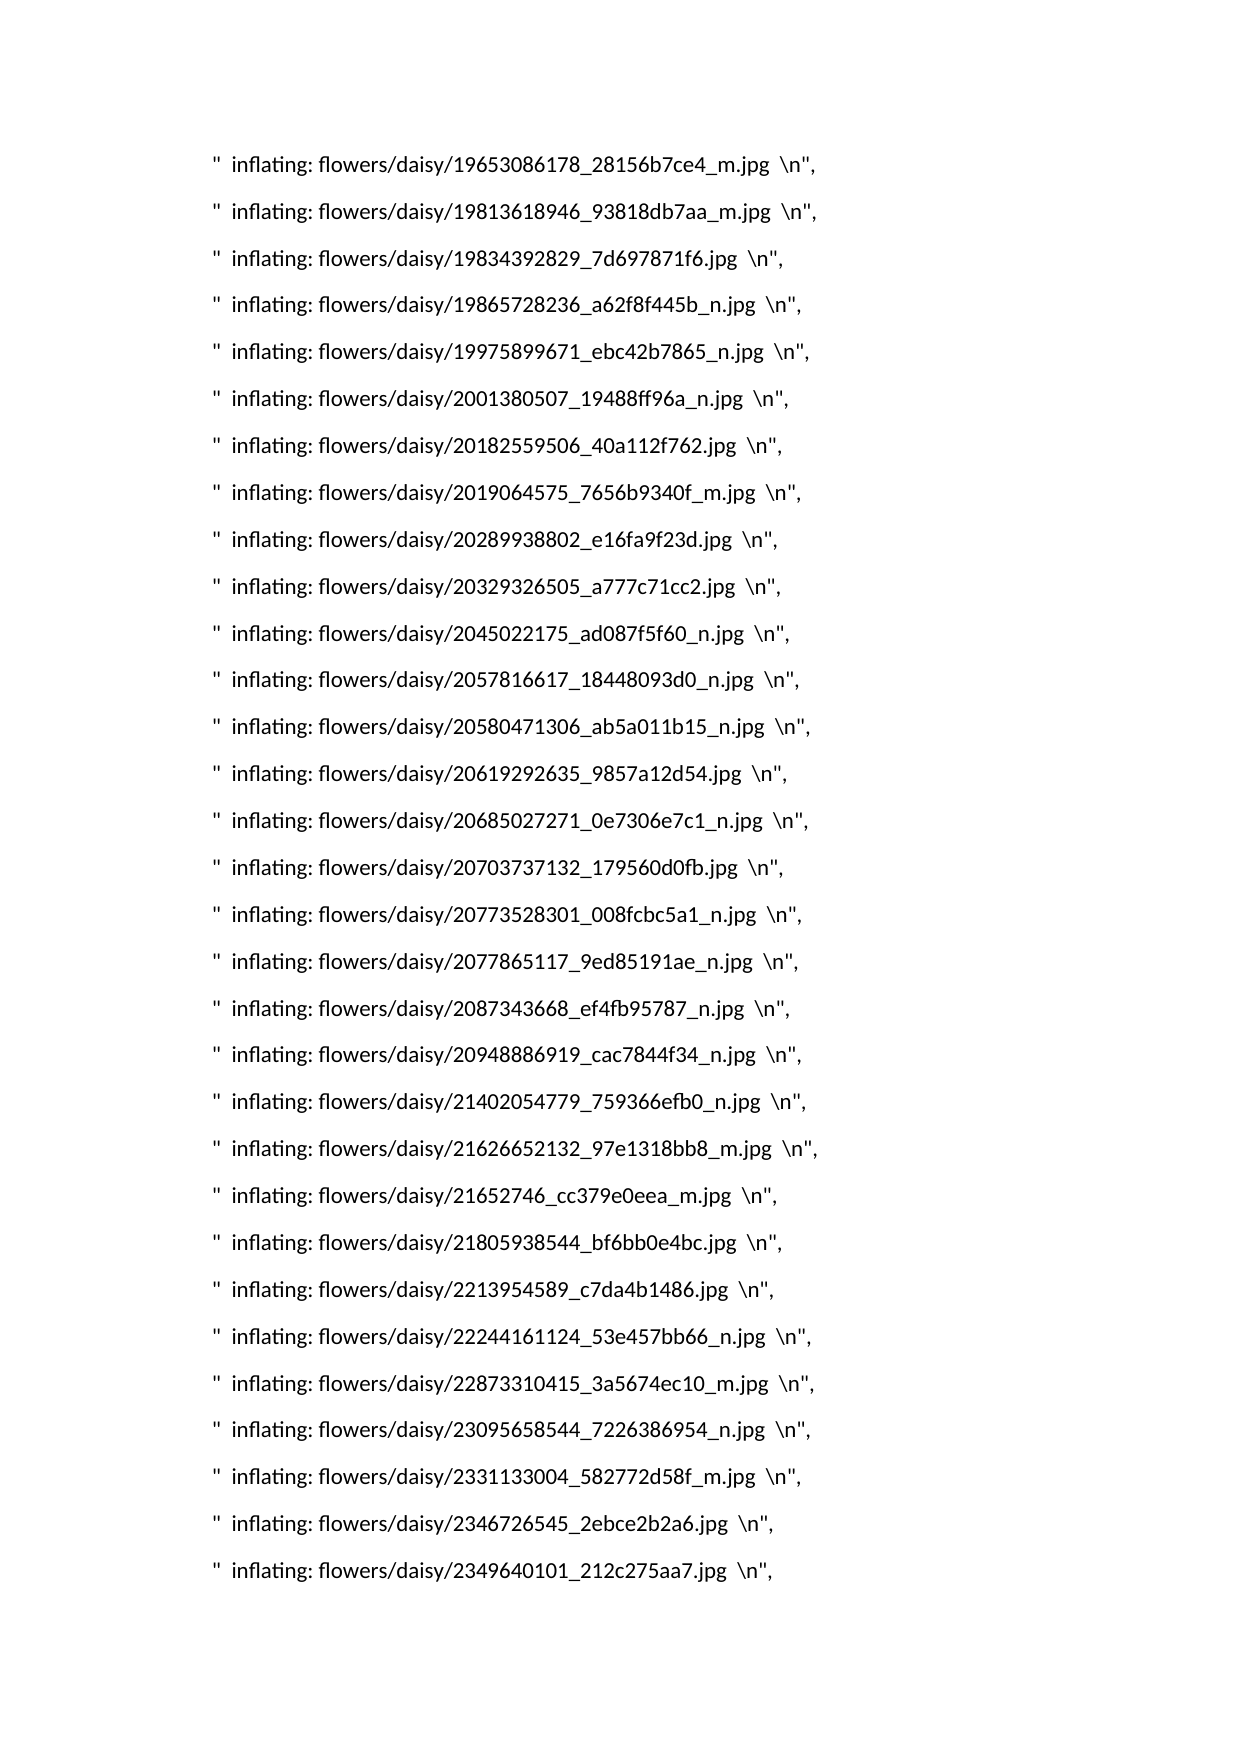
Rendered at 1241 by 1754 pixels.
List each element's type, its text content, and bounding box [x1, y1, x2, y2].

text " inflating: flowers/daisy/2346726545_2ebce2b2a6.jpg \n", [150, 1509, 1090, 1537]
text " inflating: flowers/daisy/20703737132_179560d0fb.jpg \n", [150, 853, 1090, 881]
text " inflating: flowers/daisy/22873310415_3a5674ec10_m.jpg \n", [150, 1369, 1090, 1397]
text " inflating: flowers/daisy/19975899671_ebc42b7865_n.jpg \n", [150, 337, 1090, 366]
text " inflating: flowers/daisy/2001380507_19488ff96a_n.jpg \n", [150, 384, 1090, 412]
text " inflating: flowers/daisy/20773528301_008fcbc5a1_n.jpg \n", [150, 900, 1090, 928]
text " inflating: flowers/daisy/20580471306_ab5a011b15_n.jpg \n", [150, 712, 1090, 741]
text " inflating: flowers/daisy/19653086178_28156b7ce4_m.jpg \n", [150, 150, 1090, 178]
text " inflating: flowers/daisy/19865728236_a62f8f445b_n.jpg \n", [150, 291, 1090, 319]
text " inflating: flowers/daisy/2077865117_9ed85191ae_n.jpg \n", [150, 947, 1090, 975]
text " inflating: flowers/daisy/2349640101_212c275aa7.jpg \n", [150, 1556, 1090, 1584]
text " inflating: flowers/daisy/21626652132_97e1318bb8_m.jpg \n", [150, 1134, 1090, 1162]
text " inflating: flowers/daisy/20289938802_e16fa9f23d.jpg \n", [150, 525, 1090, 553]
text " inflating: flowers/daisy/2213954589_c7da4b1486.jpg \n", [150, 1275, 1090, 1303]
text " inflating: flowers/daisy/19813618946_93818db7aa_m.jpg \n", [150, 197, 1090, 225]
text " inflating: flowers/daisy/20619292635_9857a12d54.jpg \n", [150, 759, 1090, 787]
text " inflating: flowers/daisy/22244161124_53e457bb66_n.jpg \n", [150, 1322, 1090, 1350]
text " inflating: flowers/daisy/20948886919_cac7844f34_n.jpg \n", [150, 1041, 1090, 1069]
text " inflating: flowers/daisy/20329326505_a777c71cc2.jpg \n", [150, 572, 1090, 600]
text " inflating: flowers/daisy/21652746_cc379e0eea_m.jpg \n", [150, 1181, 1090, 1209]
text " inflating: flowers/daisy/20182559506_40a112f762.jpg \n", [150, 431, 1090, 459]
text " inflating: flowers/daisy/2087343668_ef4fb95787_n.jpg \n", [150, 994, 1090, 1022]
text " inflating: flowers/daisy/2019064575_7656b9340f_m.jpg \n", [150, 478, 1090, 506]
text " inflating: flowers/daisy/20685027271_0e7306e7c1_n.jpg \n", [150, 806, 1090, 834]
text " inflating: flowers/daisy/2057816617_18448093d0_n.jpg \n", [150, 666, 1090, 694]
text " inflating: flowers/daisy/23095658544_7226386954_n.jpg \n", [150, 1416, 1090, 1444]
text " inflating: flowers/daisy/21402054779_759366efb0_n.jpg \n", [150, 1087, 1090, 1116]
text " inflating: flowers/daisy/2045022175_ad087f5f60_n.jpg \n", [150, 619, 1090, 647]
text " inflating: flowers/daisy/2331133004_582772d58f_m.jpg \n", [150, 1462, 1090, 1491]
text " inflating: flowers/daisy/21805938544_bf6bb0e4bc.jpg \n", [150, 1228, 1090, 1256]
text " inflating: flowers/daisy/19834392829_7d697871f6.jpg \n", [150, 244, 1090, 272]
